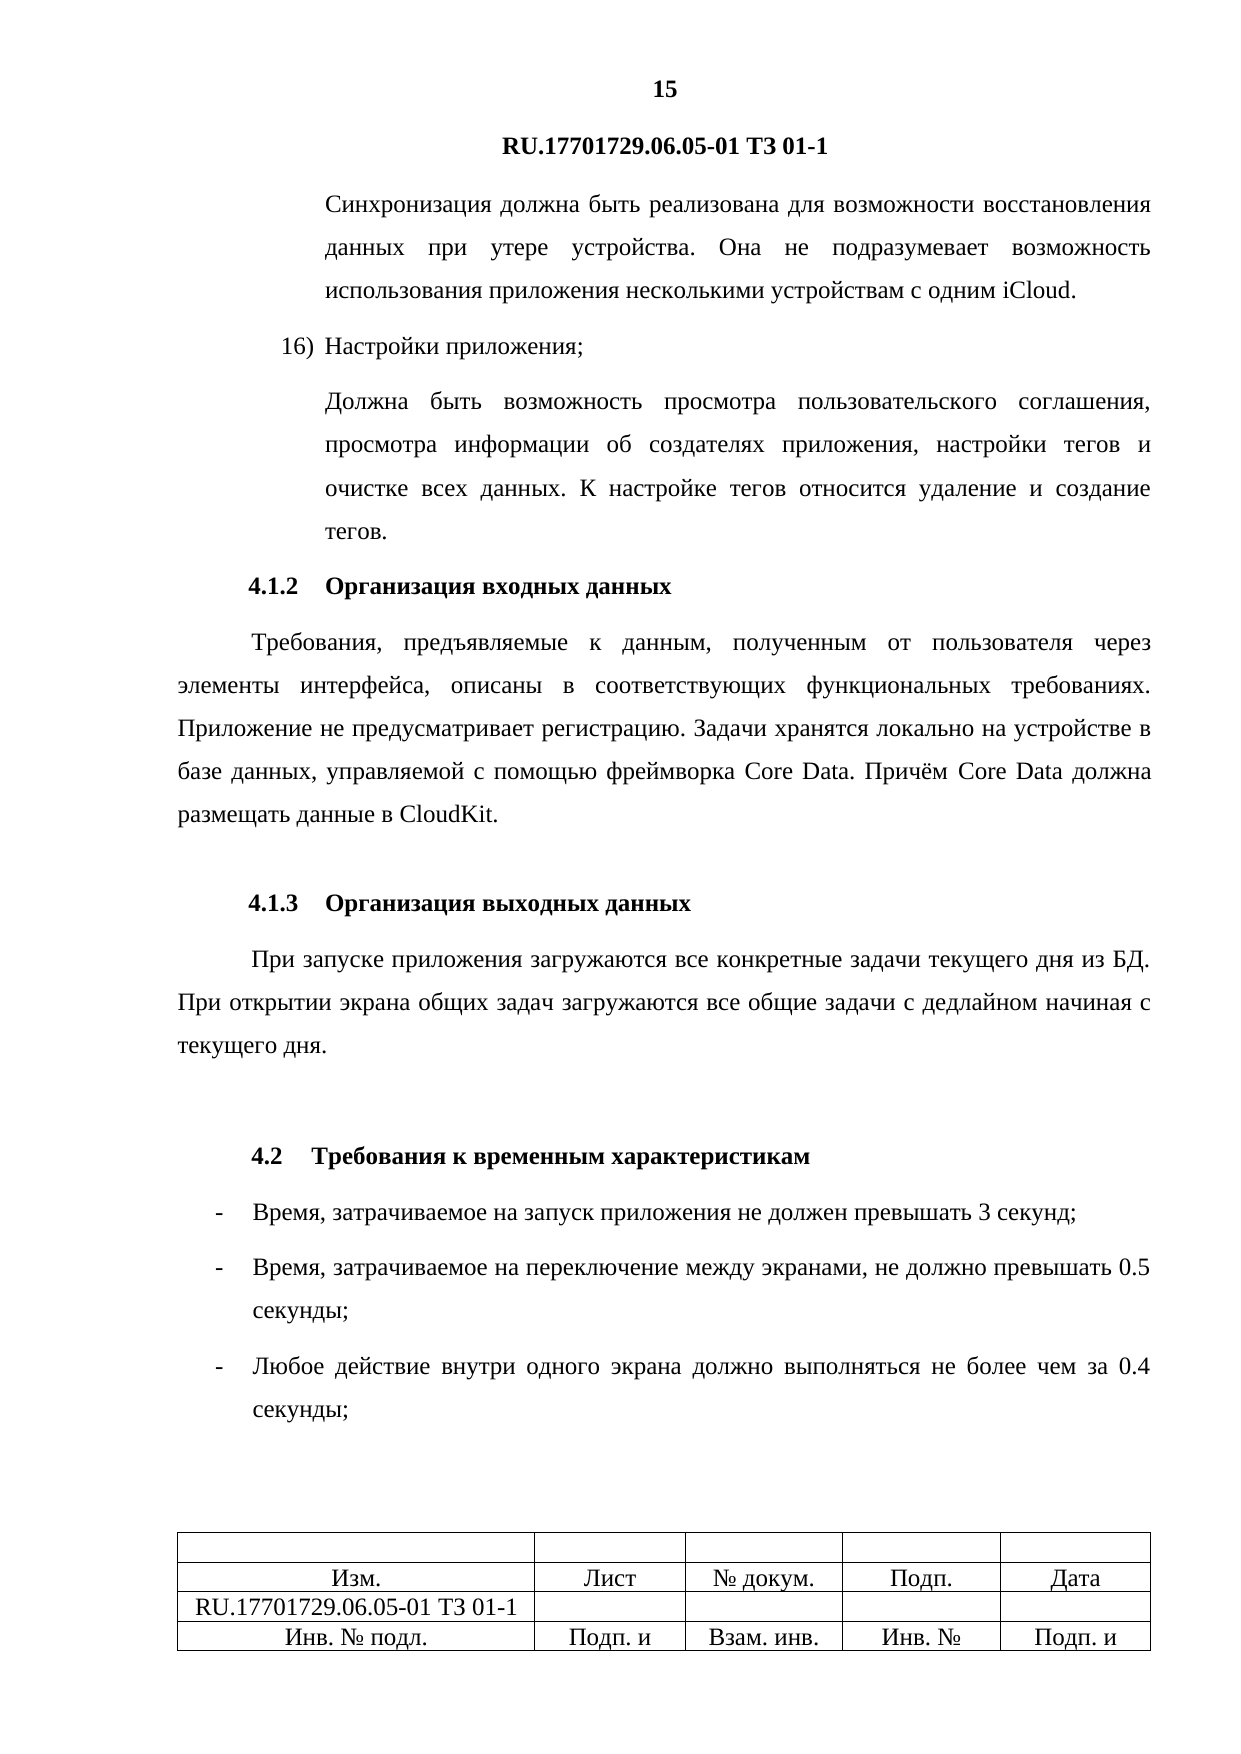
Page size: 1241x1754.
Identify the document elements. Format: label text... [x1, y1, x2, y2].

subtitle Организация входных данных [248, 571, 1152, 600]
list Любое действие внутри одного экрана должно выполняться не более чем за 0.4 секунды; [215, 1351, 1152, 1423]
list Время, затрачиваемое на переключение между экранами, не должно превышать 0.5 секунды; [215, 1252, 1152, 1324]
list Настройки приложения; [281, 331, 1152, 359]
subtitle Организация выходных данных [248, 888, 1152, 917]
text При запуске приложения загружаются все конкретные задачи текущего дня из БД. При открытии экрана общих задач загружаются все общие задачи с дедлайном начиная с текущего дня. [177, 944, 1152, 1059]
text Должна быть возможность просмотра пользовательского соглашения, просмотра информации об создателях приложения, настройки тегов и очистке всех данных. К настройке тегов относится удаление и создание тегов. [325, 386, 1152, 544]
subtitle Требования к временным характеристикам [251, 1141, 1152, 1170]
text Синхронизация должна быть реализована для возможности восстановления данных при утере устройства. Она не подразумевает возможность использования приложения несколькими устройствам с одним iCloud. [325, 189, 1152, 304]
text Требования, предъявляемые к данным, полученным от пользователя через элементы интерфейса, описаны в соответствующих функциональных требованиях. Приложение не предусматривает регистрацию. Задачи хранятся локально на устройстве в базе данных, управляемой с помощью фреймворка Core Data. Причём Core Data должна размещать данные в CloudKit. [177, 627, 1152, 828]
list Время, затрачиваемое на запуск приложения не должен превышать 3 секунд; [215, 1197, 1152, 1226]
